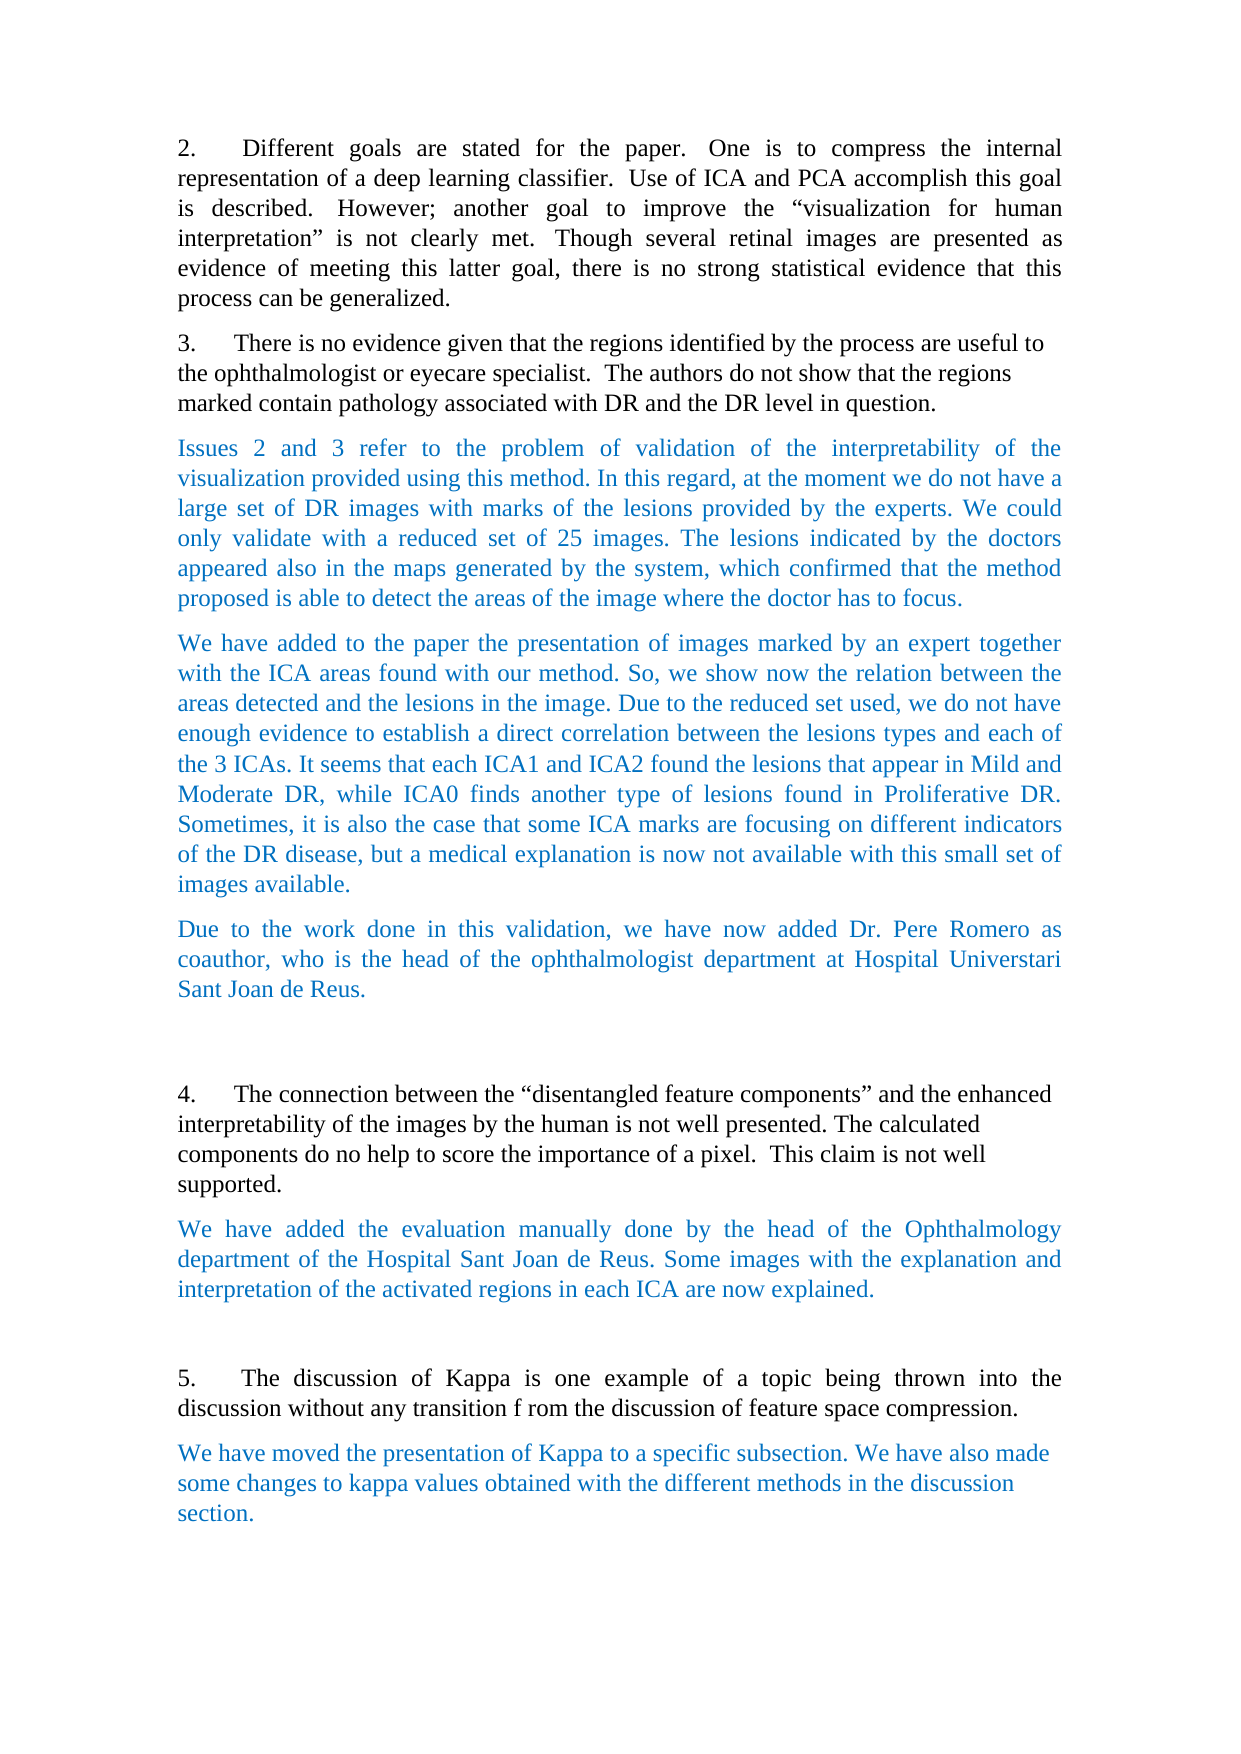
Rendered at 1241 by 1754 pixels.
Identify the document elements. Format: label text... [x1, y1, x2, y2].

text Due to the work done in this validation, we have now added Dr. Pere Romero as coauthor, who is the head of the ophthalmologist department at Hospital Universtari Sant Joan de Reus. [177, 914, 1063, 1003]
text We have added to the paper the presentation of images marked by an expert together with the ICA areas found with our method. So, we show now the relation between the areas detected and the lesions in the image. Due to the reduced set used, we do not have enough evidence to establish a direct correlation between the lesions types and each of the 3 ICAs. It seems that each ICA1 and ICA2 found the lesions that appear in Mild and Moderate DR, while ICA0 finds another type of lesions found in Proliferative DR. Sometimes, it is also the case that some ICA marks are focusing on different indicators of the DR disease, but a medical explanation is now not available with this small set of images available. [177, 628, 1063, 898]
text 4. The connection between the “disentangled feature components” and the enhanced interpretability of the images by the human is not well presented. The calculated components do no help to score the importance of a pixel. This claim is not well supported. [177, 1079, 1063, 1198]
text We have moved the presentation of Kappa to a specific subsection. We have also made some changes to kappa values obtained with the different methods in the discussion section. [177, 1438, 1063, 1527]
text 2. Different goals are stated for the paper. One is to compress the internal representation of a deep learning classifier. Use of ICA and PCA accomplish this goal is described. However; another goal to improve the “visualization for human interpretation” is not clearly met. Though several retinal images are presented as evidence of meeting this latter goal, there is no strong statistical evidence that this process can be generalized. [177, 133, 1063, 312]
text Issues 2 and 3 refer to the problem of validation of the interpretability of the visualization provided using this method. In this regard, at the moment we do not have a large set of DR images with marks of the lesions provided by the experts. We could only validate with a reduced set of 25 images. The lesions indicated by the doctors appeared also in the maps generated by the system, which confirmed that the method proposed is able to detect the areas of the image where the doctor has to focus. [177, 433, 1063, 612]
text 5. The discussion of Kappa is one example of a topic being thrown into the discussion without any transition f rom the discussion of feature space compression. [177, 1363, 1063, 1422]
text We have added the evaluation manually done by the head of the Ophthalmology department of the Hospital Sant Joan de Reus. Some images with the explanation and interpretation of the activated regions in each ICA are now explained. [177, 1214, 1063, 1303]
text 3. There is no evidence given that the regions identified by the process are useful to the ophthalmologist or eyecare specialist. The authors do not show that the regions marked contain pathology associated with DR and the DR level in question. [177, 328, 1063, 417]
